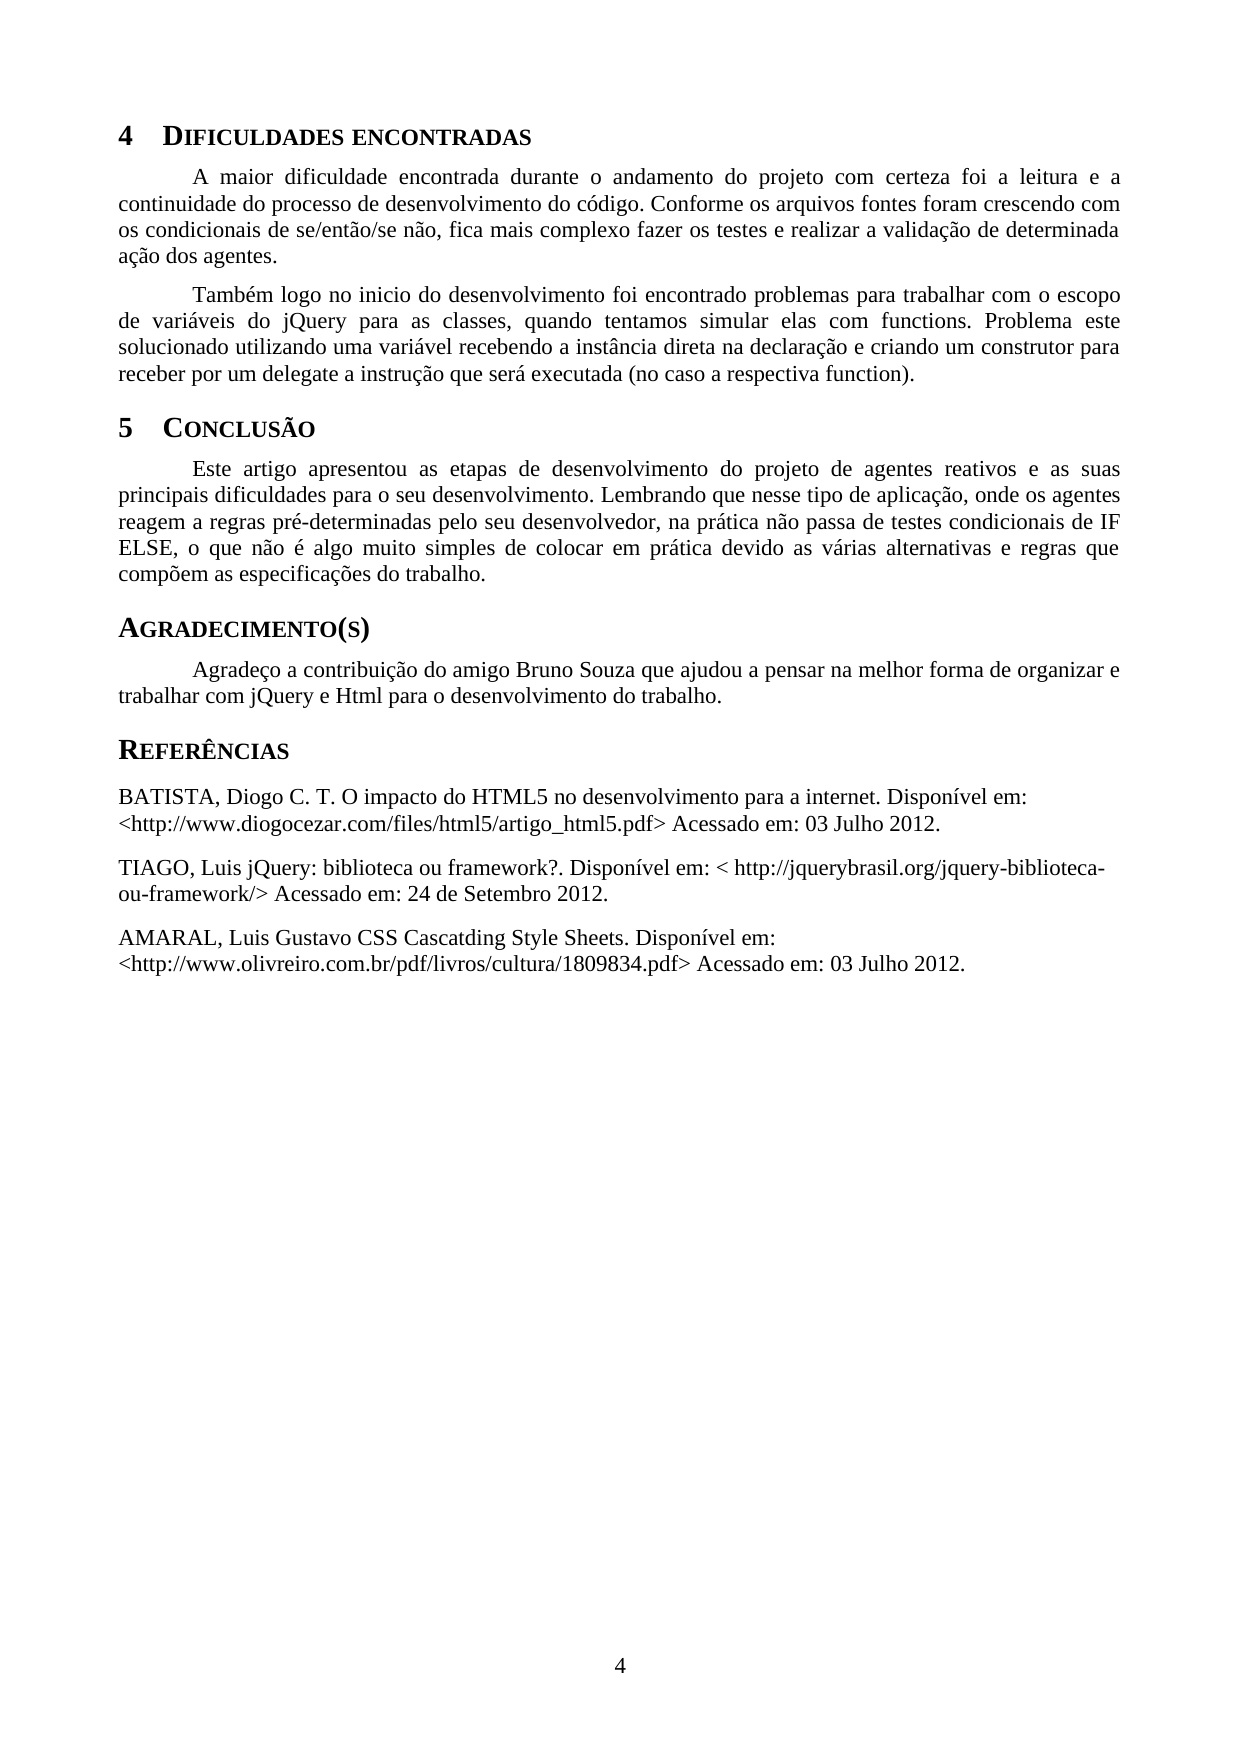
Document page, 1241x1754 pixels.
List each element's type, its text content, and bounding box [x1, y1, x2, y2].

text Este artigo apresentou as etapas de desenvolvimento do projeto de agentes reativos e as suas principais dificuldades para o seu desenvolvimento. Lembrando que nesse tipo de aplicação, onde os agentes reagem a regras pré-determinadas pelo seu desenvolvedor, na prática não passa de testes condicionais de IF ELSE, o que não é algo muito simples de colocar em prática devido as várias alternativas e regras que compõem as especificações do trabalho. [118, 455, 1122, 587]
text AMARAL, Luis Gustavo CSS Cascatding Style Sheets. Disponível em: <http://www.olivreiro.com.br/pdf/livros/cultura/1809834.pdf> Acessado em: 03 Julho 2012. [118, 924, 1122, 977]
list Conclusão [118, 410, 1122, 443]
text Referências [118, 732, 1122, 766]
text A maior dificuldade encontrada durante o andamento do projeto com certeza foi a leitura e a continuidade do processo de desenvolvimento do código. Conforme os arquivos fontes foram crescendo com os condicionais de se/então/se não, fica mais complexo fazer os testes e realizar a validação de determinada ação dos agentes. [118, 163, 1122, 269]
text Agradecimento(s) [118, 610, 1122, 644]
text Agradeço a contribuição do amigo Bruno Souza que ajudou a pensar na melhor forma de organizar e trabalhar com jQuery e Html para o desenvolvimento do trabalho. [118, 656, 1122, 708]
text Também logo no inicio do desenvolvimento foi encontrado problemas para trabalhar com o escopo de variáveis do jQuery para as classes, quando tentamos simular elas com functions. Problema este solucionado utilizando uma variável recebendo a instância direta na declaração e criando um construtor para receber por um delegate a instrução que será executada (no caso a respectiva function). [118, 281, 1122, 386]
text BATISTA, Diogo C. T. O impacto do HTML5 no desenvolvimento para a internet. Disponível em: <http://www.diogocezar.com/files/html5/artigo_html5.pdf> Acessado em: 03 Julho 2012. [118, 783, 1122, 836]
text TIAGO, Luis jQuery: biblioteca ou framework?. Disponível em: < http://jquerybrasil.org/jquery-biblioteca-ou-framework/> Acessado em: 24 de Setembro 2012. [118, 854, 1122, 906]
list Dificuldades encontradas [118, 118, 1122, 152]
